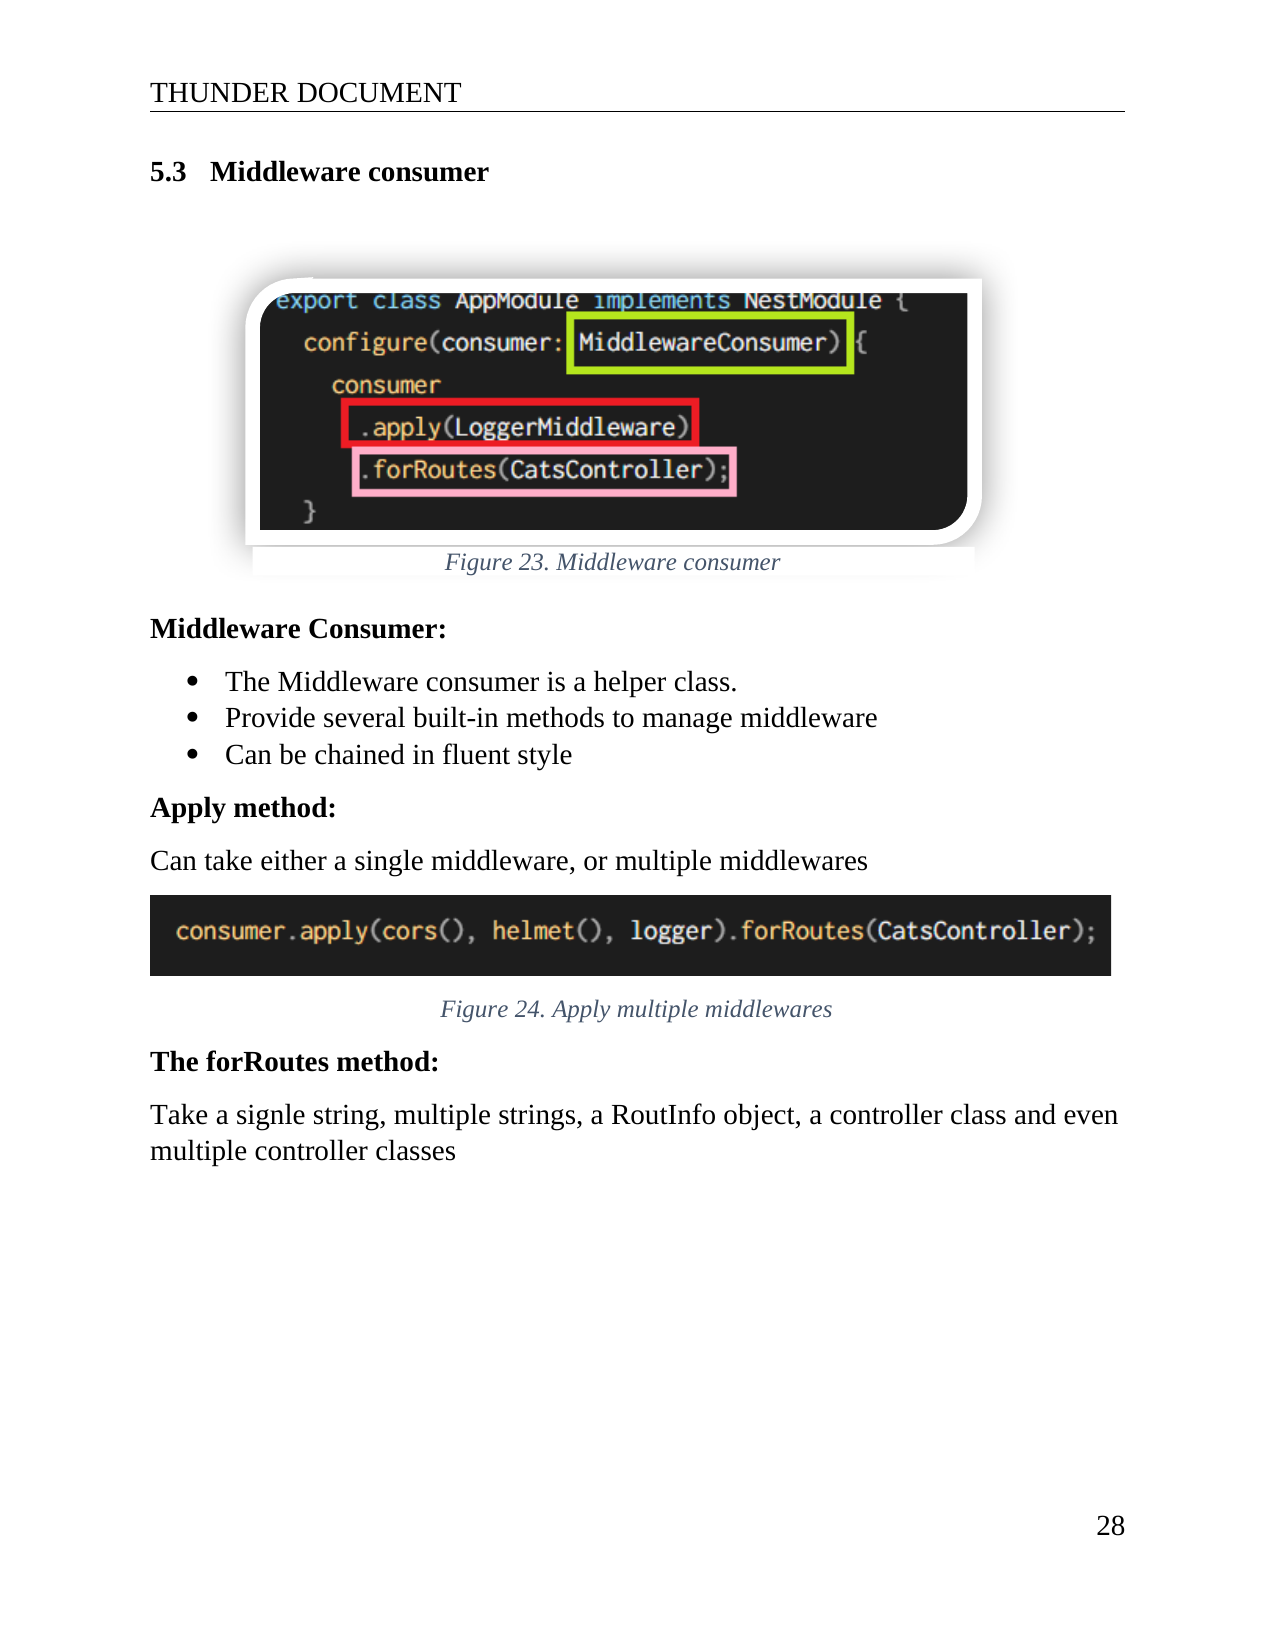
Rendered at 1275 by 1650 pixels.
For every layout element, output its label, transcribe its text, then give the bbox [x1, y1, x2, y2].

list Provide several built-in methods to manage middleware [187, 701, 1125, 734]
text Take a signle string, multiple strings, a RoutInfo object, a controller class and even multiple controller classes [150, 1097, 1125, 1166]
subtitle Middleware consumer [150, 154, 1125, 188]
picture [260, 294, 967, 530]
text Apply method: [150, 790, 1125, 823]
text The forRoutes method: [150, 1044, 1125, 1077]
picture [150, 895, 1112, 976]
list The Middleware consumer is a helper class. [187, 664, 1125, 698]
list Can be chained in fluent style [187, 737, 1125, 771]
text Can take either a single middleware, or multiple middlewares [150, 843, 1125, 876]
